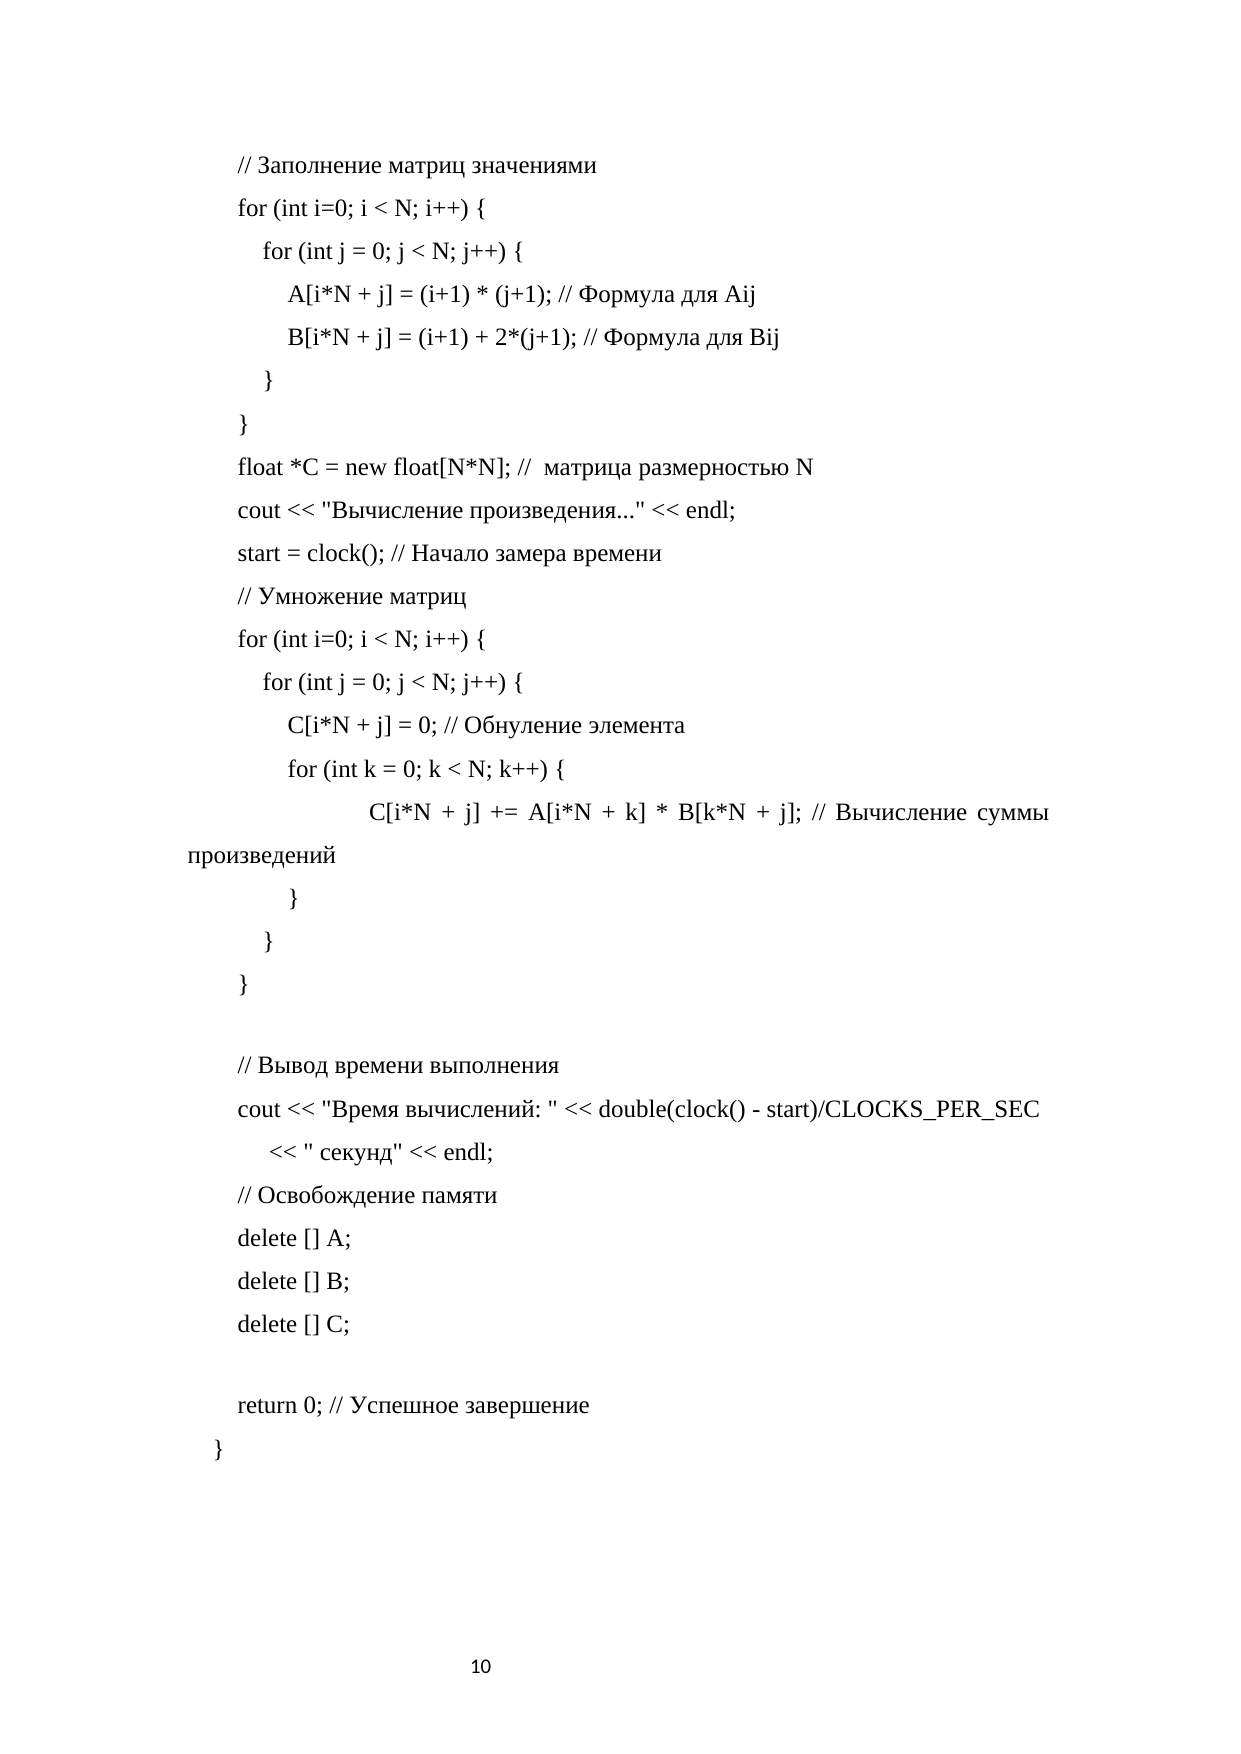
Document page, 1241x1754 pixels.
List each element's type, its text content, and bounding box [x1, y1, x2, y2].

text float *C = new float[N*N]; // матрица размерностью N [187, 452, 1053, 481]
text delete [] A; [187, 1223, 1053, 1252]
text return 0; // Успешное завершение [187, 1391, 1053, 1419]
text for (int j = 0; j < N; j++) { [187, 236, 1053, 265]
text // Заполнение матриц значениями [187, 150, 1053, 179]
text // Умножение матриц [187, 581, 1053, 610]
text delete [] B; [187, 1266, 1053, 1295]
text } [187, 1434, 1053, 1563]
text A[i*N + j] = (i+1) * (j+1); // Формула для Aij [187, 279, 1053, 308]
text B[i*N + j] = (i+1) + 2*(j+1); // Формула для Bij [187, 322, 1053, 351]
text C[i*N + j] += A[i*N + k] * B[k*N + j]; // Вычисление суммы произведений [187, 797, 1053, 869]
text cout << "Время вычислений: " << double(clock() - start)/CLOCKS_PER_SEC [187, 1094, 1053, 1122]
text cout << "Вычисление произведения..." << endl; [187, 495, 1053, 524]
text delete [] C; [187, 1309, 1053, 1338]
text // Вывод времени выполнения [187, 1051, 1053, 1079]
text for (int k = 0; k < N; k++) { [187, 754, 1053, 782]
text start = clock(); // Начало замера времени [187, 538, 1053, 567]
text for (int i=0; i < N; i++) { [187, 624, 1053, 653]
text } [187, 926, 1053, 955]
text << " секунд" << endl; [187, 1137, 1053, 1166]
text for (int i=0; i < N; i++) { [187, 193, 1053, 222]
text // Освобождение памяти [187, 1180, 1053, 1209]
text } [187, 366, 1053, 394]
text } [187, 969, 1053, 998]
text C[i*N + j] = 0; // Обнуление элемента [187, 711, 1053, 739]
text } [187, 883, 1053, 912]
text for (int j = 0; j < N; j++) { [187, 667, 1053, 696]
text } [187, 409, 1053, 437]
